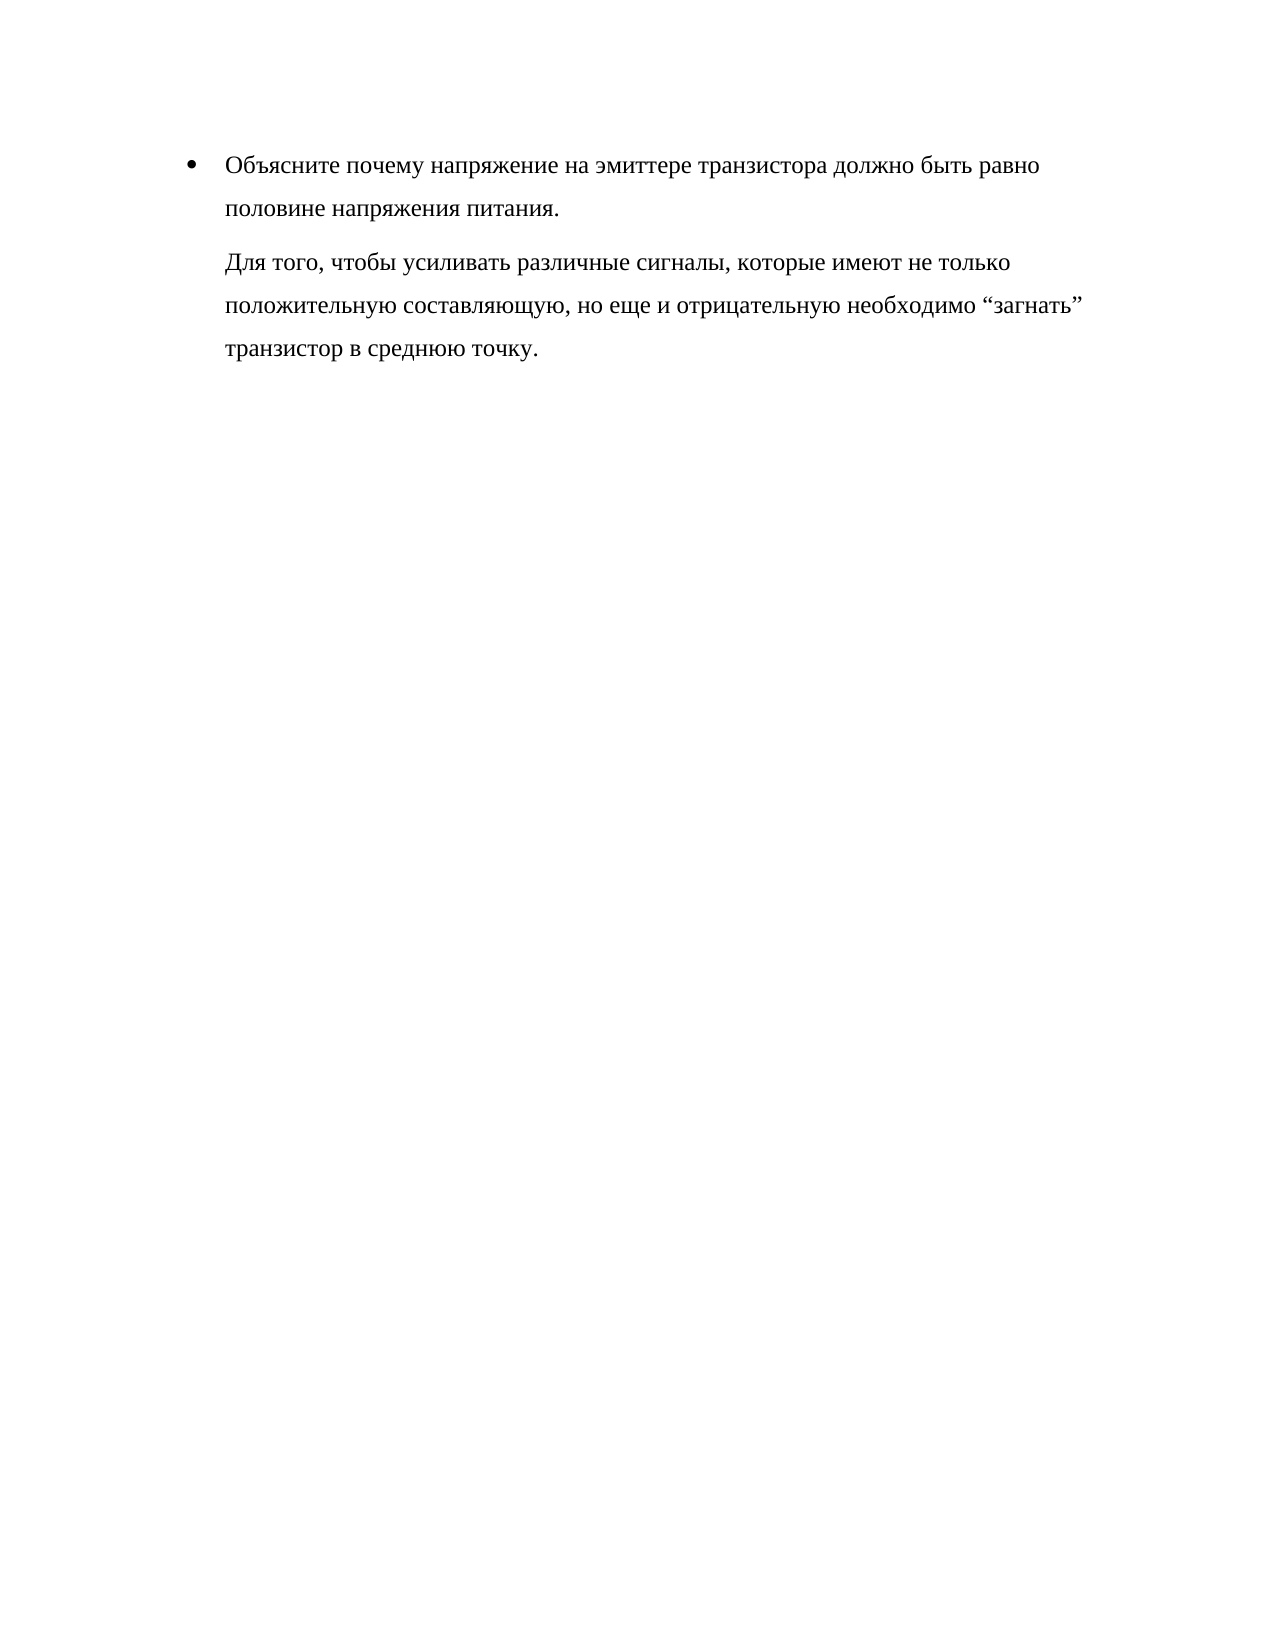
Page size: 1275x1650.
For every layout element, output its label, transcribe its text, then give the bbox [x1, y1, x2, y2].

list Объясните почему напряжение на эмиттере транзистора должно быть равно половине напряжения питания. [187, 150, 1125, 222]
text Для того, чтобы усиливать различные сигналы, которые имеют не только положительную составляющую, но еще и отрицательную необходимо “загнать” транзистор в среднюю точку. [225, 247, 1125, 362]
